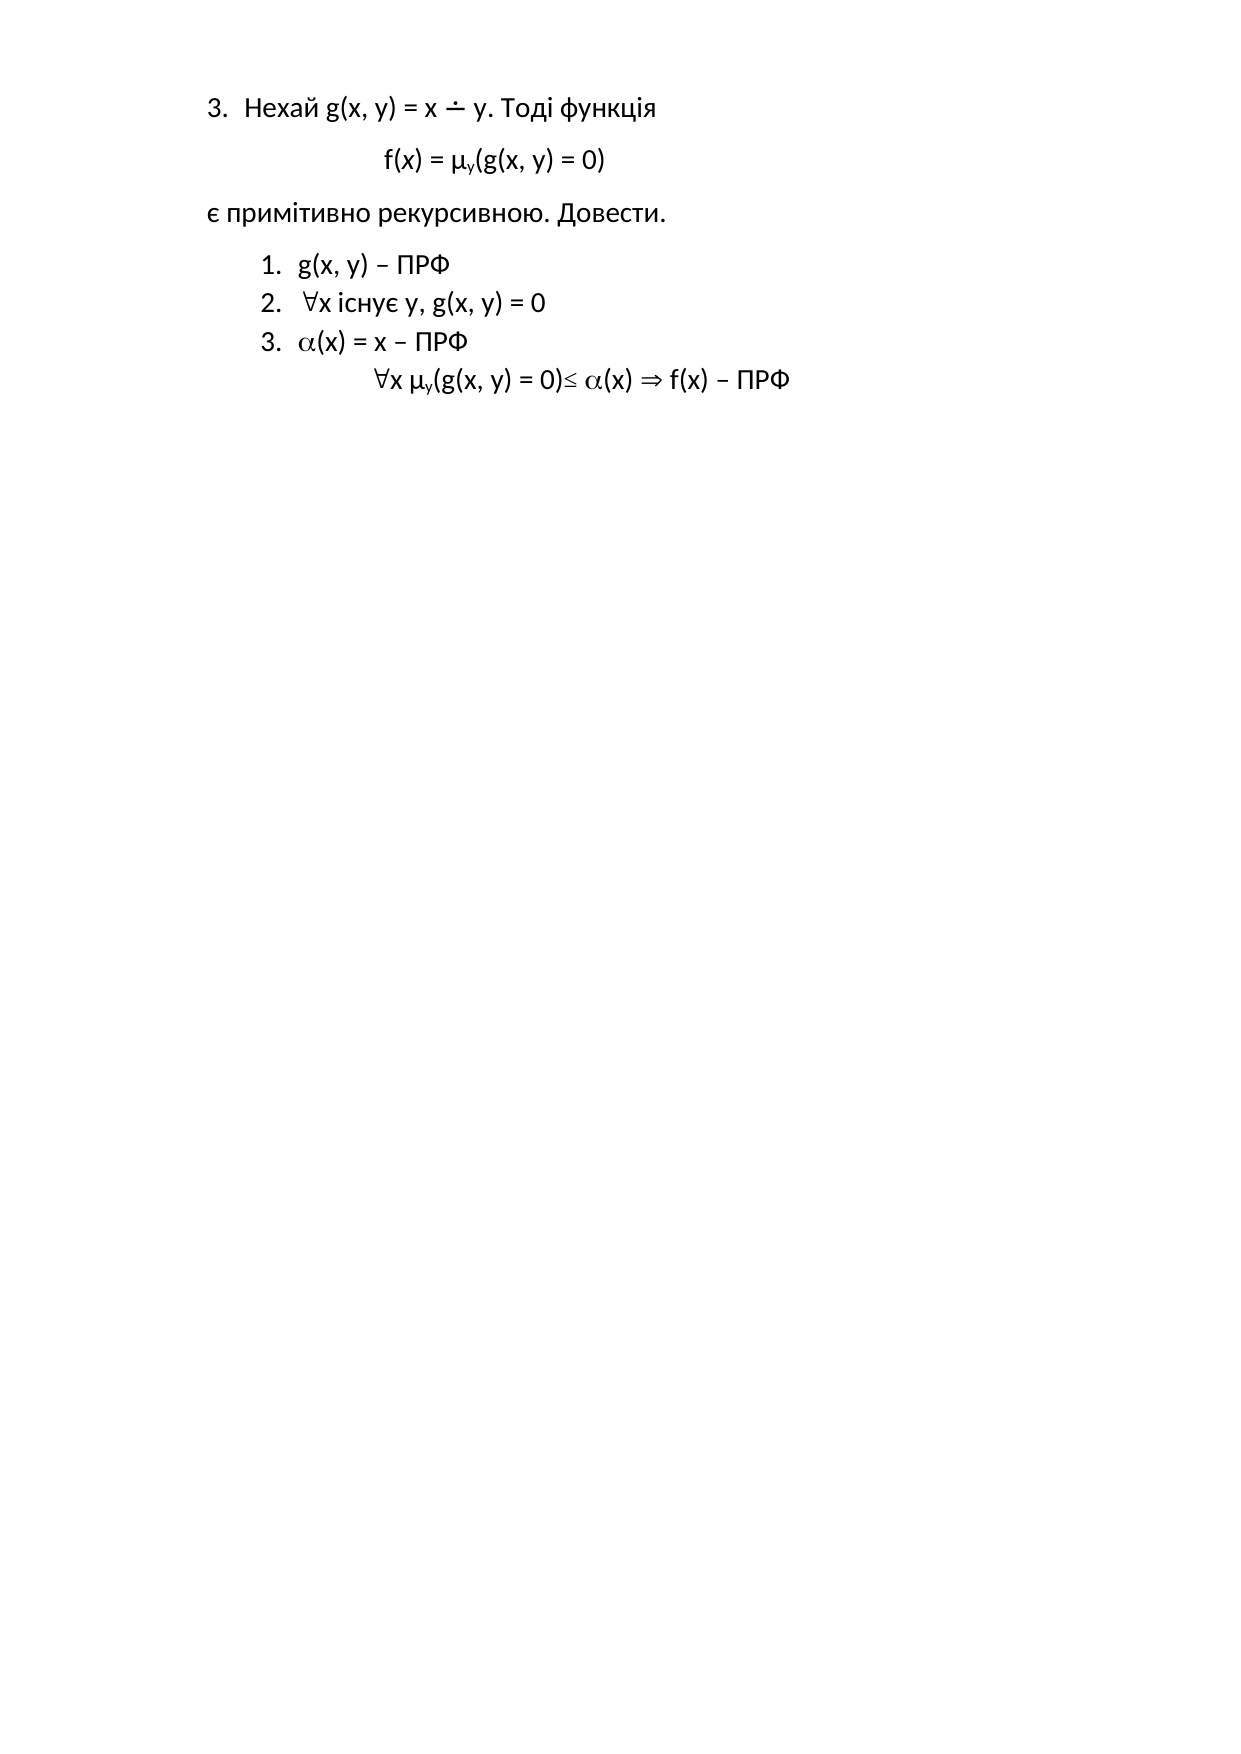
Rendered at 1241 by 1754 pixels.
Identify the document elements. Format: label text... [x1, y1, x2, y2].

text є примітивно рекурсивною. Довести. [207, 194, 1152, 229]
list (x) = x – ПРФ [260, 323, 1152, 358]
list g(x, y) – ПРФ [260, 246, 1152, 282]
list Нехай g(x, y) = x ∸ y. Тоді функція [207, 88, 1152, 125]
list x μy(g(x, y) = 0) (x) f(x) – ПРФ [369, 361, 1152, 397]
list x існує y, g(x, y) = 0 [260, 284, 1152, 320]
text f(x) = μy(g(x, y) = 0) [207, 141, 1152, 177]
